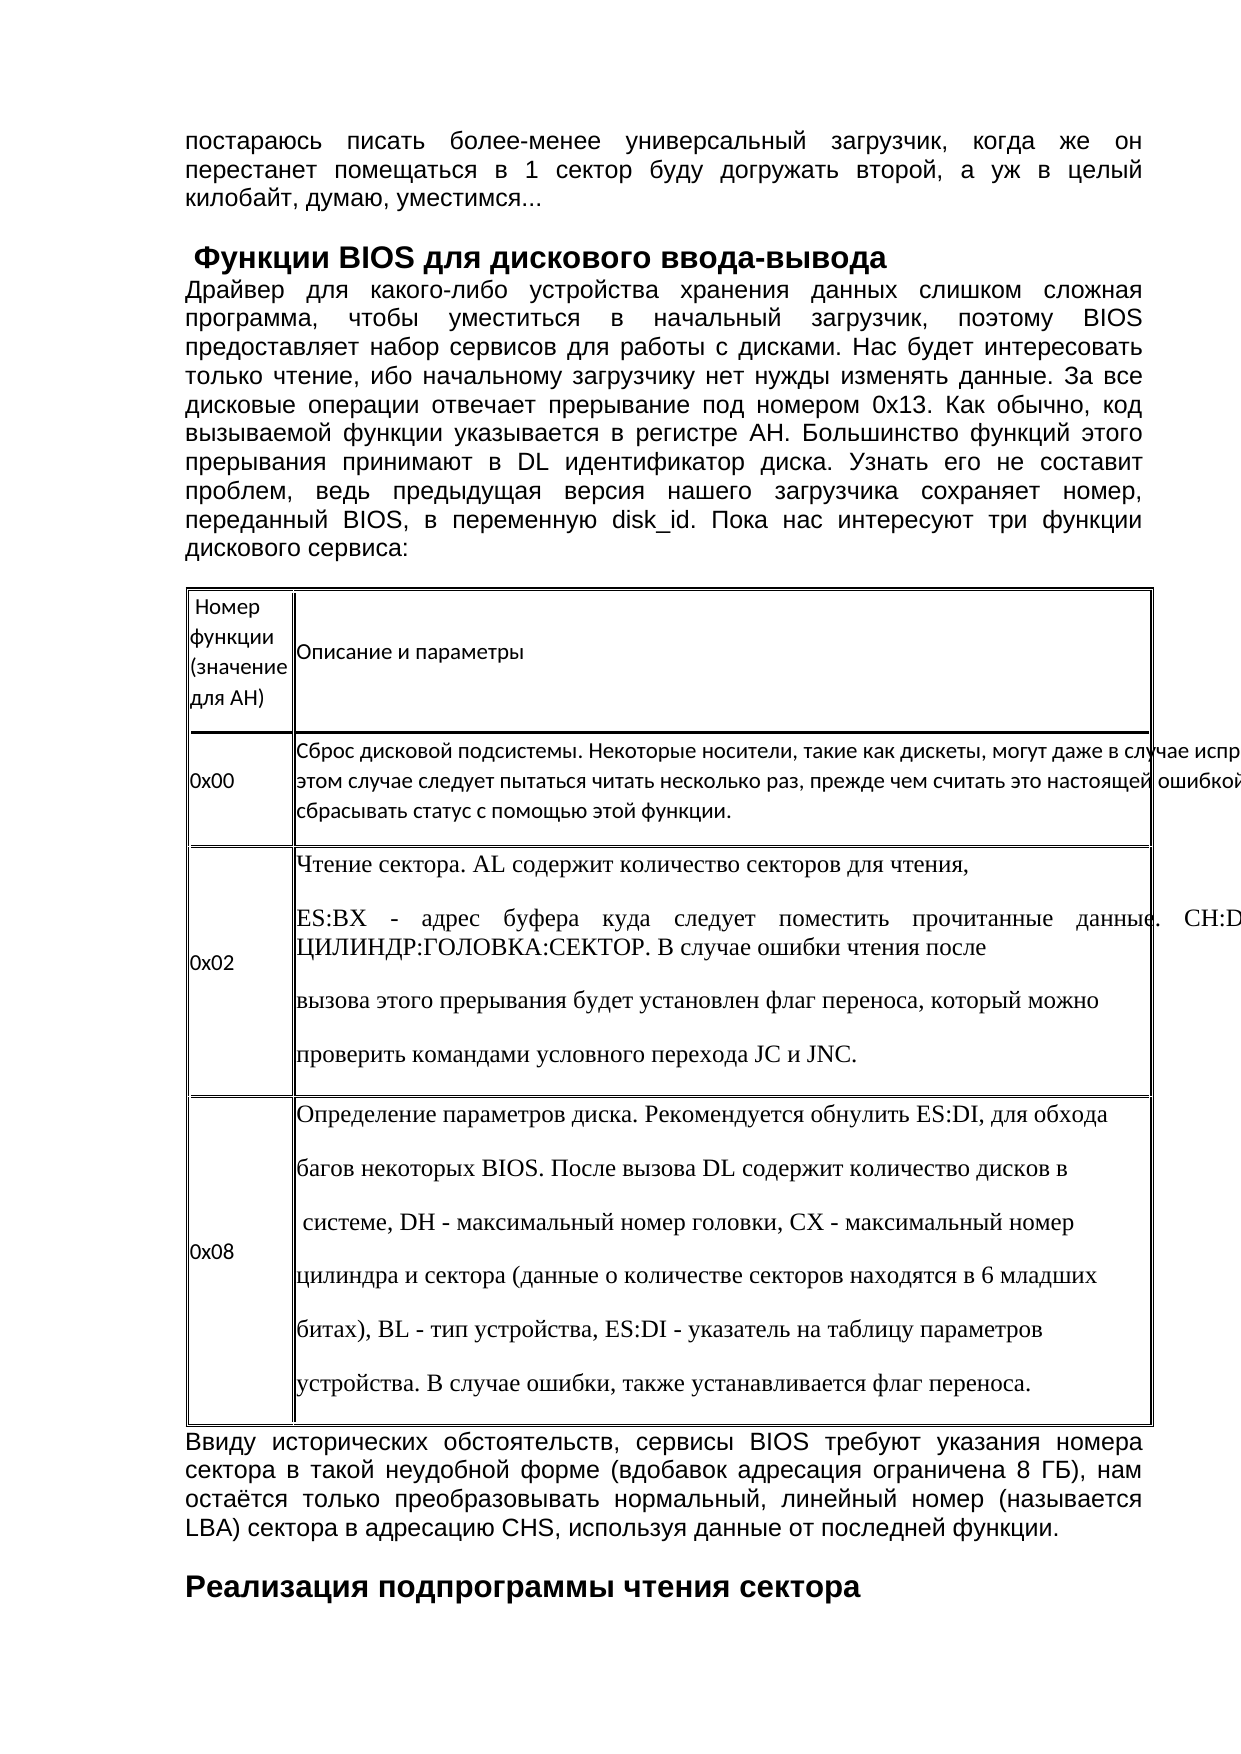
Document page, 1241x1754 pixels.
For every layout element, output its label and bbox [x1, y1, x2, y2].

table_header [177, 118, 1152, 1612]
